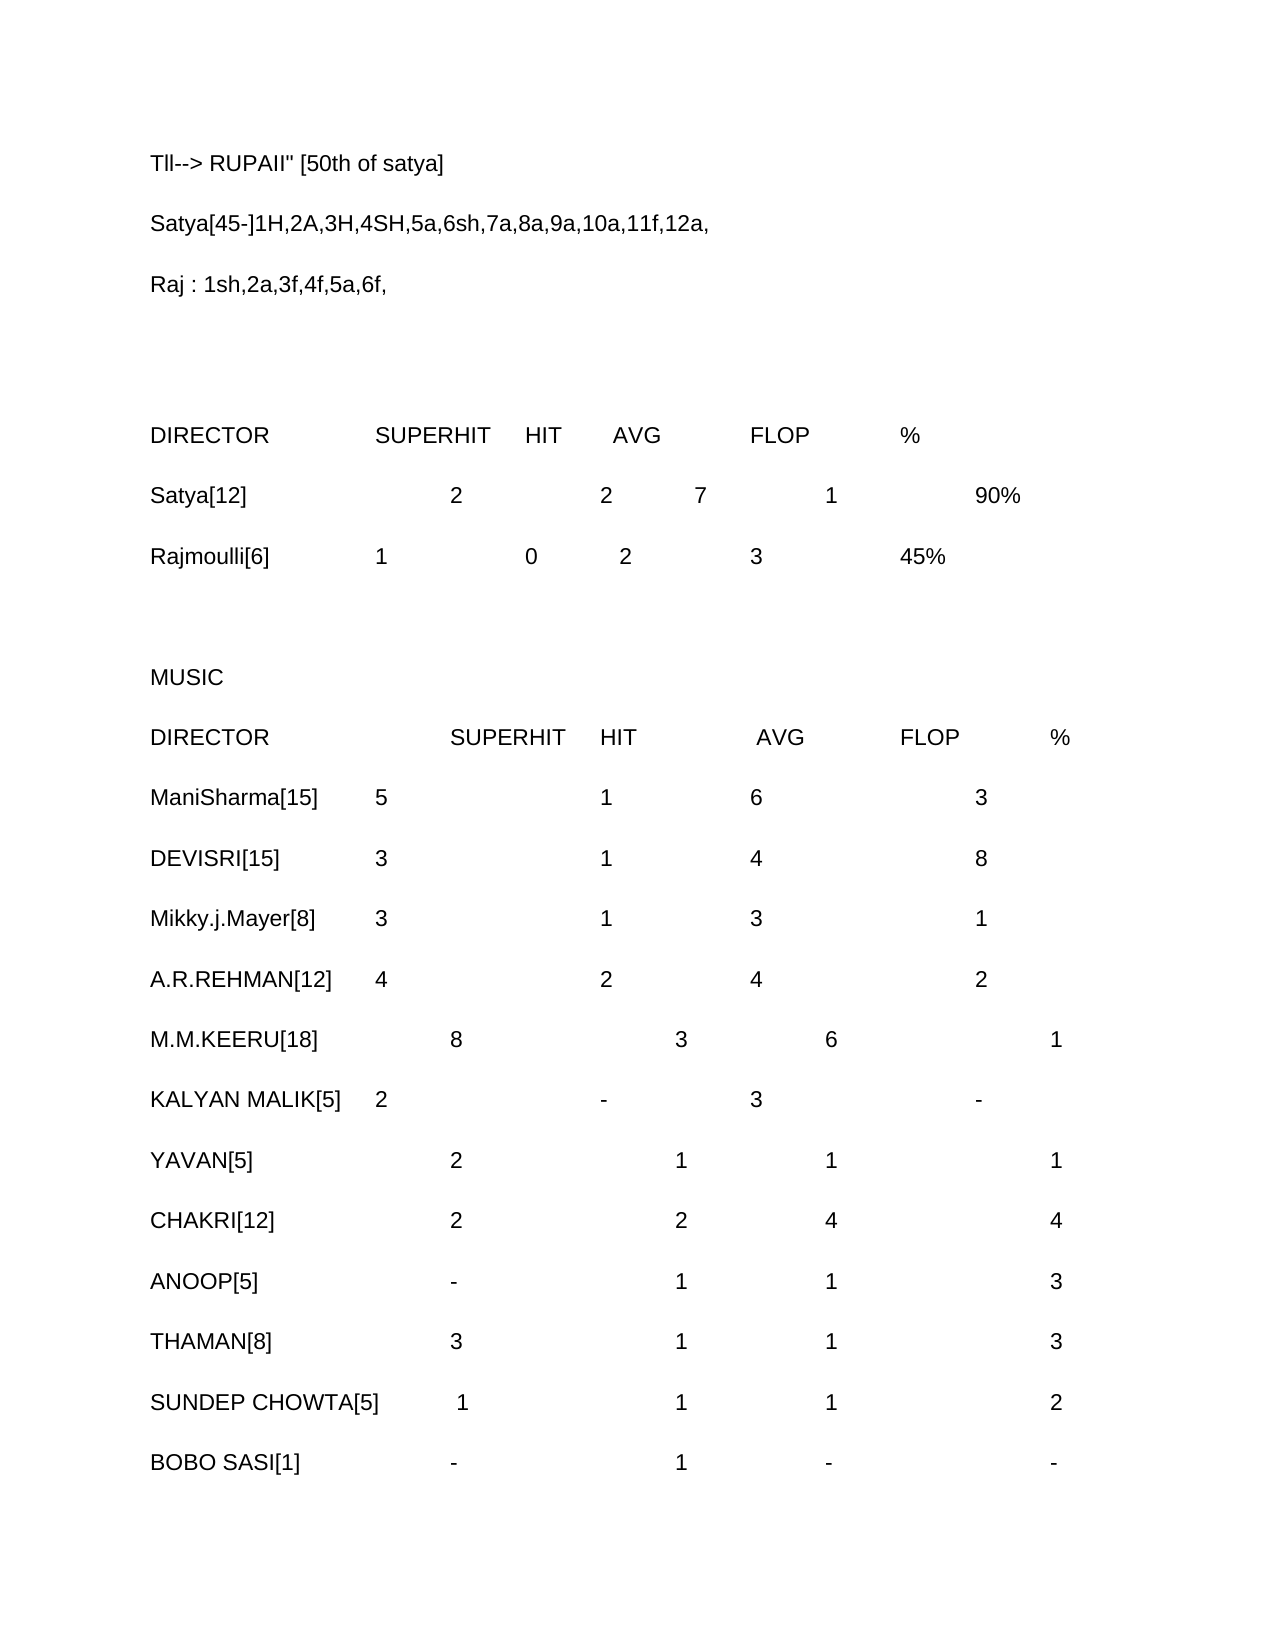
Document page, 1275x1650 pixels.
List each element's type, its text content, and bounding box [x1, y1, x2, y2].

text ManiSharma[15] 5 1 6 3 [150, 784, 1125, 811]
text M.M.KEERU[18] 8 3 6 1 [150, 1026, 1125, 1052]
text Satya[45-]1H,2A,3H,4SH,5a,6sh,7a,8a,9a,10a,11f,12a, [150, 210, 1125, 237]
text Tll--> RUPAII" [50th of satya] [150, 150, 1125, 176]
text Rajmoulli[6] 1 0 2 3 45% [150, 543, 1125, 569]
text ANOOP[5] - 1 1 3 [150, 1268, 1125, 1294]
text YAVAN[5] 2 1 1 1 [150, 1147, 1125, 1173]
text MUSIC [150, 663, 1125, 690]
text THAMAN[8] 3 1 1 3 [150, 1328, 1125, 1354]
text CHAKRI[12] 2 2 4 4 [150, 1207, 1125, 1234]
text DIRECTOR SUPERHIT HIT AVG FLOP % [150, 422, 1125, 448]
text Satya[12] 2 2 7 1 90% [150, 482, 1125, 509]
text KALYAN MALIK[5] 2 - 3 - [150, 1086, 1125, 1113]
text BOBO SASI[1] - 1 - - [150, 1449, 1125, 1475]
text DEVISRI[15] 3 1 4 8 [150, 845, 1125, 871]
text SUNDEP CHOWTA[5] 1 1 1 2 [150, 1388, 1125, 1415]
text Raj : 1sh,2a,3f,4f,5a,6f, [150, 271, 1125, 297]
text A.R.REHMAN[12] 4 2 4 2 [150, 966, 1125, 992]
text Mikky.j.Mayer[8] 3 1 3 1 [150, 905, 1125, 932]
text DIRECTOR SUPERHIT HIT AVG FLOP % [150, 724, 1125, 750]
